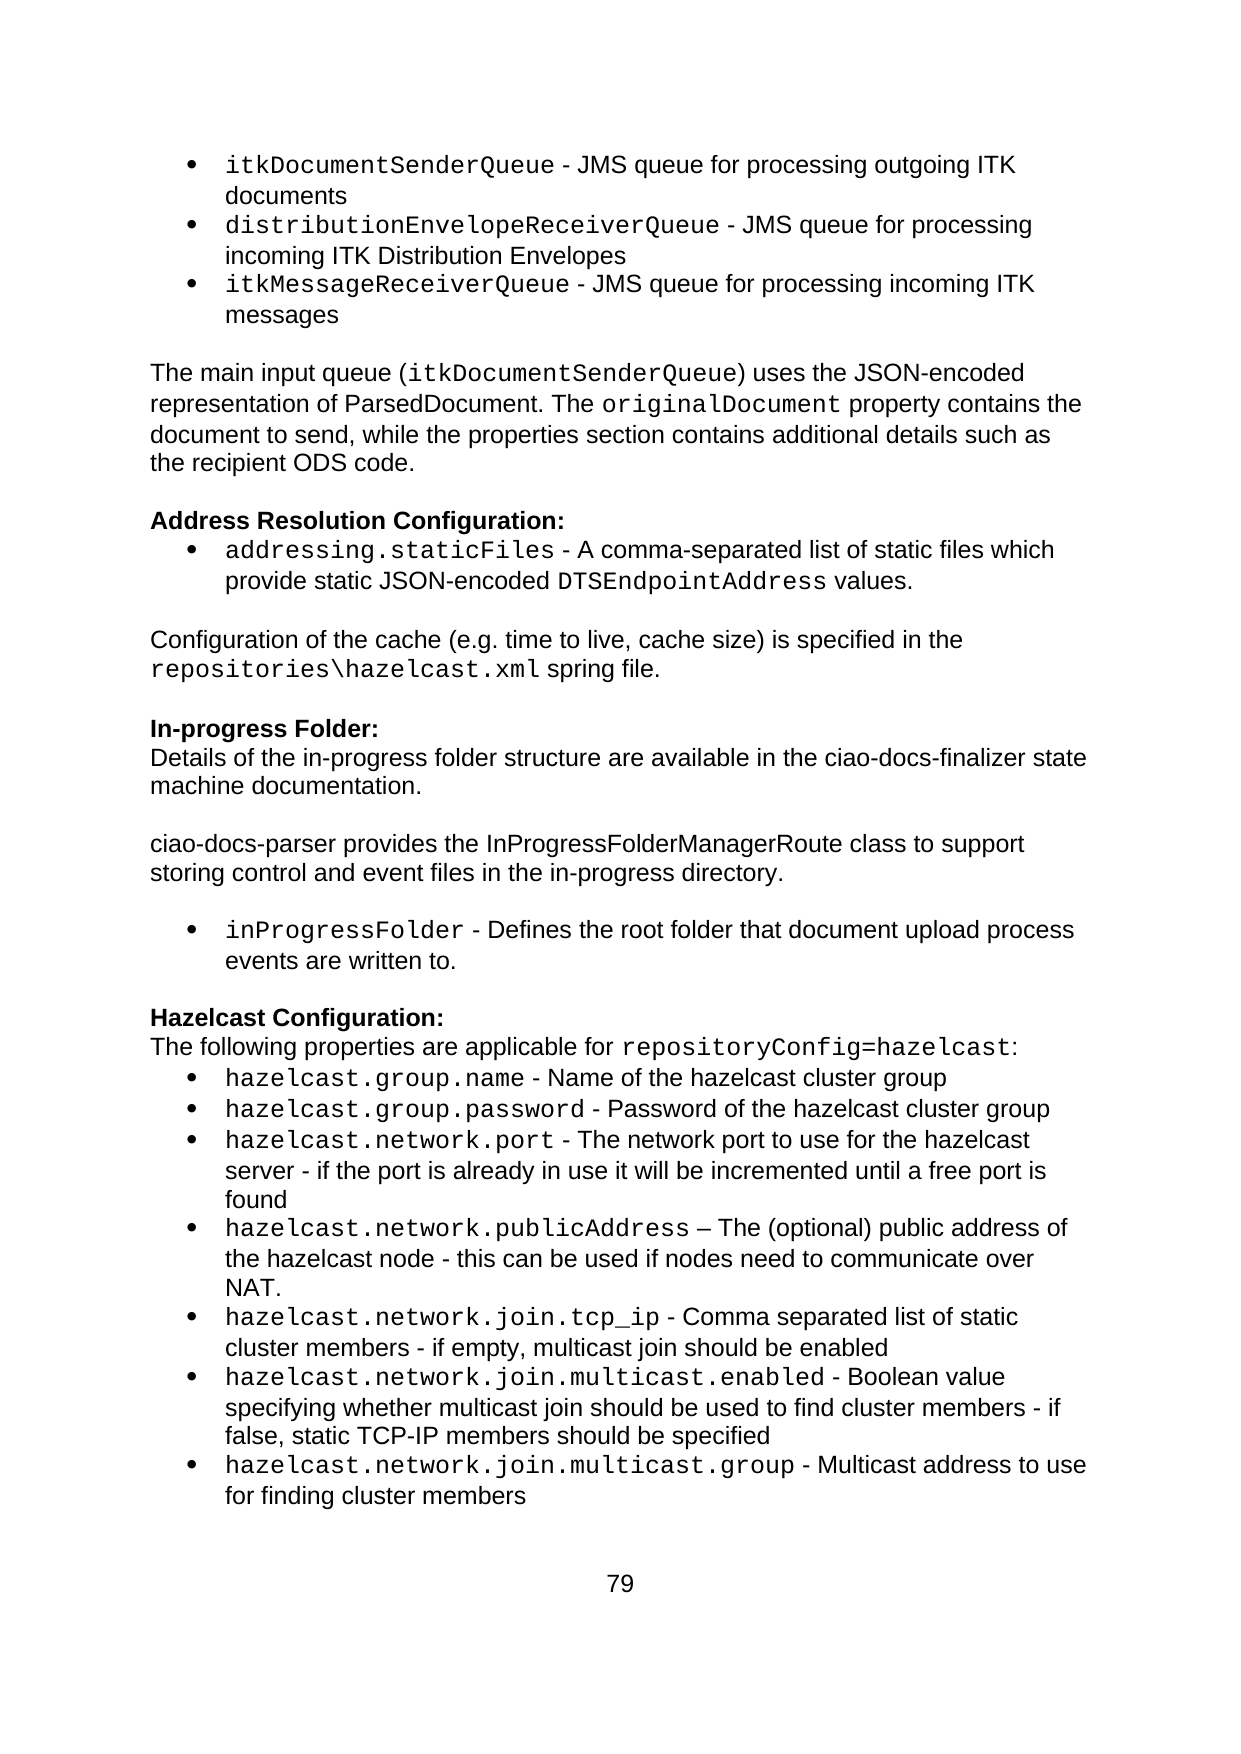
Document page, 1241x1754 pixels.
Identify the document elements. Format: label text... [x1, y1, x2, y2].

list hazelcast.network.join.tcp_ip - Comma separated list of static cluster members - if empty, multicast join should be enabled [187, 1302, 1090, 1362]
list hazelcast.network.join.multicast.enabled - Boolean value specifying whether multicast join should be used to find cluster members - if false, static TCP-IP members should be specified [187, 1362, 1090, 1450]
text In-progress Folder: [150, 714, 1090, 742]
text The following properties are applicable for repositoryConfig=hazelcast: [150, 1032, 1090, 1063]
list hazelcast.network.port - The network port to use for the hazelcast server - if the port is already in use it will be incremented until a free port is found [187, 1125, 1090, 1213]
text ciao-docs-parser provides the InProgressFolderManagerRoute class to support storing control and event files in the in-progress directory. [150, 829, 1090, 886]
list hazelcast.network.publicAddress – The (optional) public address of the hazelcast node - this can be used if nodes need to communicate over NAT. [187, 1213, 1090, 1302]
text The main input queue (itkDocumentSenderQueue) uses the JSON-encoded representation of ParsedDocument. The originalDocument property contains the document to send, while the properties section contains additional details such as the recipient ODS code. [150, 358, 1090, 477]
text Details of the in-progress folder structure are available in the ciao-docs-finalizer state machine documentation. [150, 742, 1090, 800]
list itkDocumentSenderQueue - JMS queue for processing outgoing ITK documents [187, 150, 1090, 210]
list distributionEnvelopeReceiverQueue - JMS queue for processing incoming ITK Distribution Envelopes [187, 210, 1090, 269]
list itkMessageReceiverQueue - JMS queue for processing incoming ITK messages [187, 269, 1090, 329]
text Address Resolution Configuration: [150, 506, 1090, 535]
list hazelcast.group.password - Password of the hazelcast cluster group [187, 1094, 1090, 1125]
list inProgressFolder - Defines the root folder that document upload process events are written to. [187, 915, 1090, 975]
list hazelcast.network.join.multicast.group - Multicast address to use for finding cluster members [187, 1450, 1090, 1510]
text Configuration of the cache (e.g. time to live, cache size) is specified in the repositories\hazelcast.xml spring file. [150, 625, 1090, 685]
list hazelcast.group.name - Name of the hazelcast cluster group [187, 1063, 1090, 1094]
text Hazelcast Configuration: [150, 1003, 1090, 1032]
list addressing.staticFiles - A comma-separated list of static files which provide static JSON-encoded DTSEndpointAddress values. [187, 535, 1090, 597]
